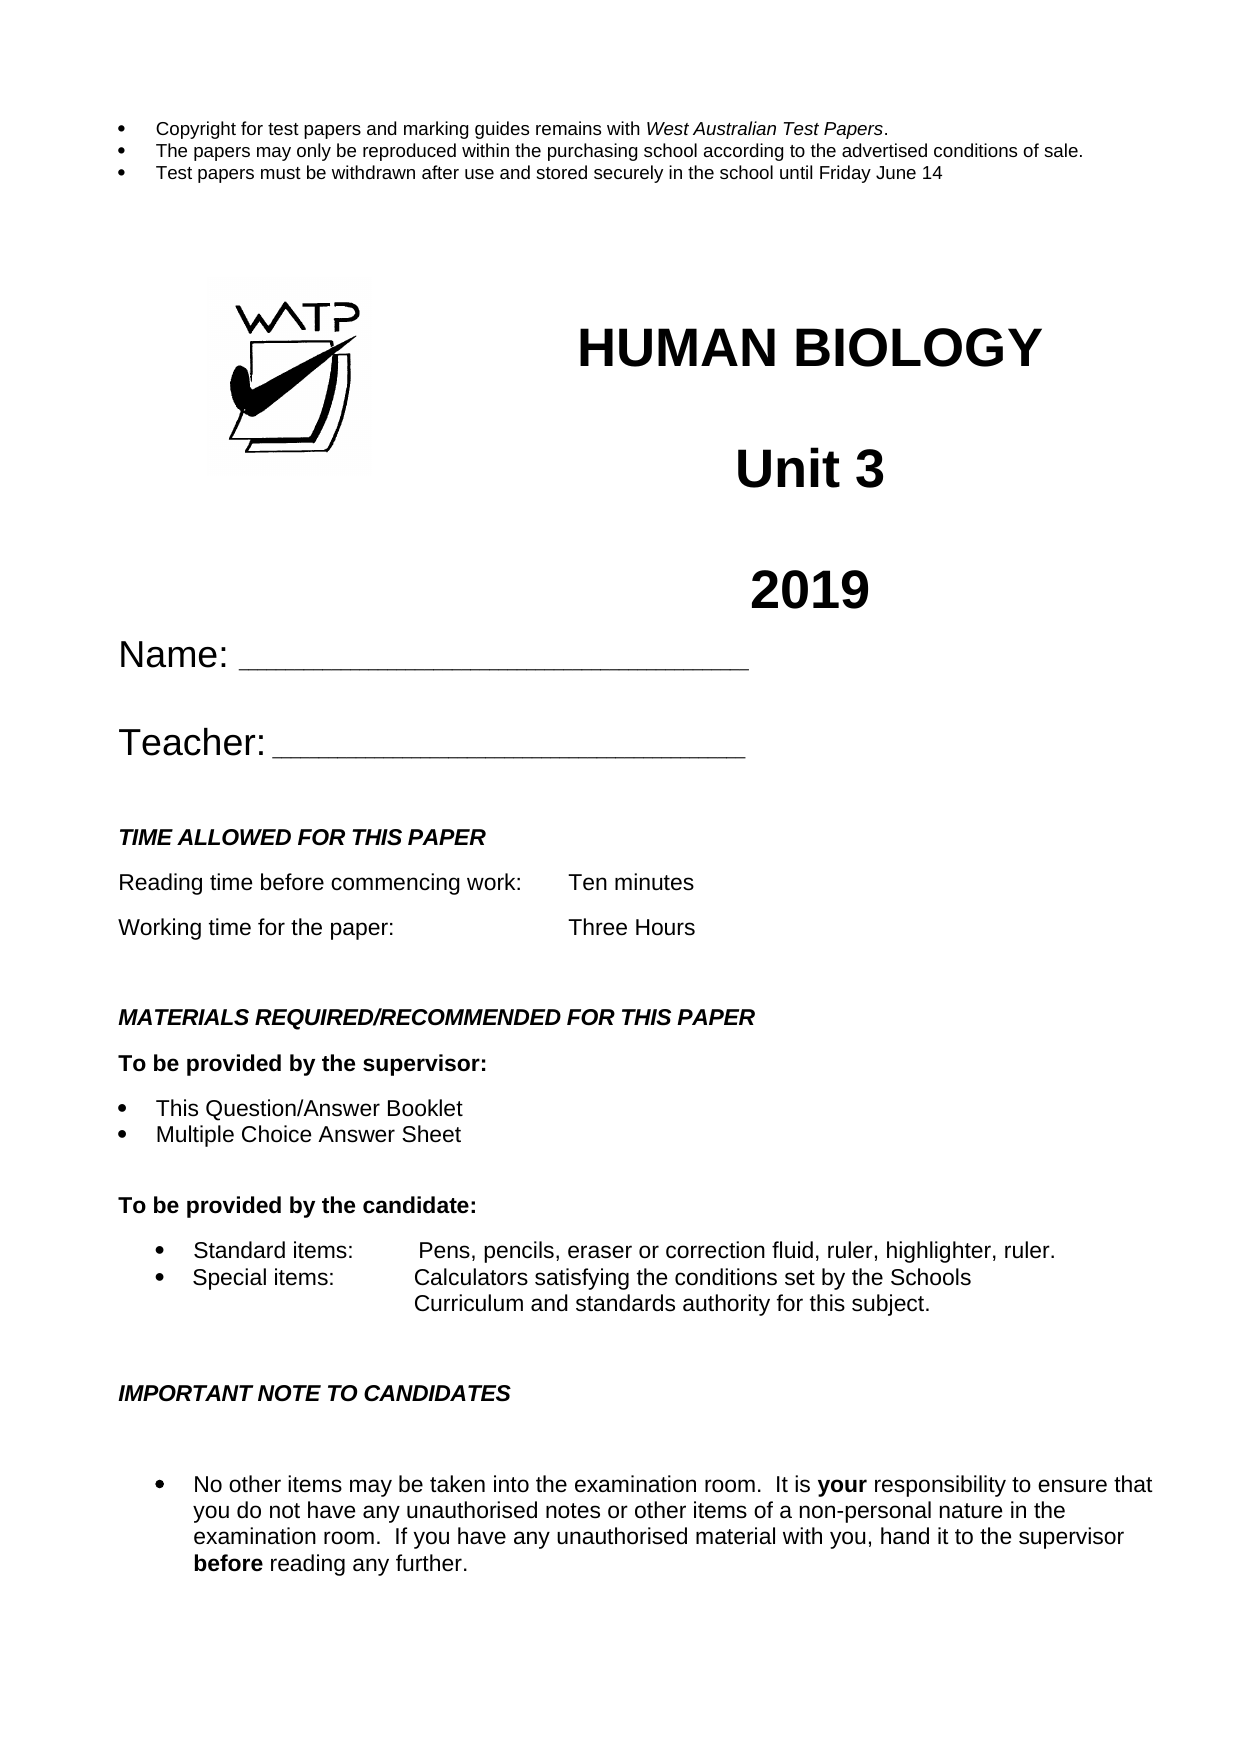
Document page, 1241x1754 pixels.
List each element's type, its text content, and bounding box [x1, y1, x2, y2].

list Multiple Choice Answer Sheet [118, 1121, 1122, 1147]
text Teacher: ___________________________________________________ [118, 721, 1122, 764]
list The papers may only be reproduced within the purchasing school according to the advertised conditions of sale. [118, 140, 1122, 161]
text To be provided by the candidate: [118, 1192, 1122, 1219]
text Working time for the paper: Three Hours [118, 914, 1122, 941]
list This Question/Answer Booklet [118, 1094, 1122, 1121]
list Copyright for test papers and marking guides remains with West Australian Test Papers. [118, 118, 1122, 140]
text IMPORTANT NOTE TO CANDIDATES [118, 1380, 1122, 1407]
text MATERIALS REQUIRED/RECOMMENDED FOR THIS PAPER [118, 1004, 1122, 1031]
text Name: _______________________________________________________ [118, 633, 1122, 676]
text Reading time before commencing work: Ten minutes [118, 869, 1122, 895]
list Special items: Calculators satisfying the conditions set by the Schools [156, 1264, 1122, 1290]
text Curriculum and standards authority for this subject. [192, 1290, 1122, 1317]
text TIME ALLOWED FOR THIS PAPER [118, 824, 1122, 850]
list No other items may be taken into the examination room. It is your responsibility to ensure that you do not have any unauthorised notes or other items of a non-personal nature in the examination room. If you have any unauthorised material with you, hand it to the supervisor before reading any further. [156, 1471, 1176, 1576]
text To be provided by the supervisor: [118, 1049, 1122, 1076]
list Test papers must be withdrawn after use and stored securely in the school until Friday June 14 [118, 161, 1122, 183]
list Standard items: Pens, pencils, eraser or correction fluid, ruler, highlighter, ruler. [156, 1237, 1122, 1264]
